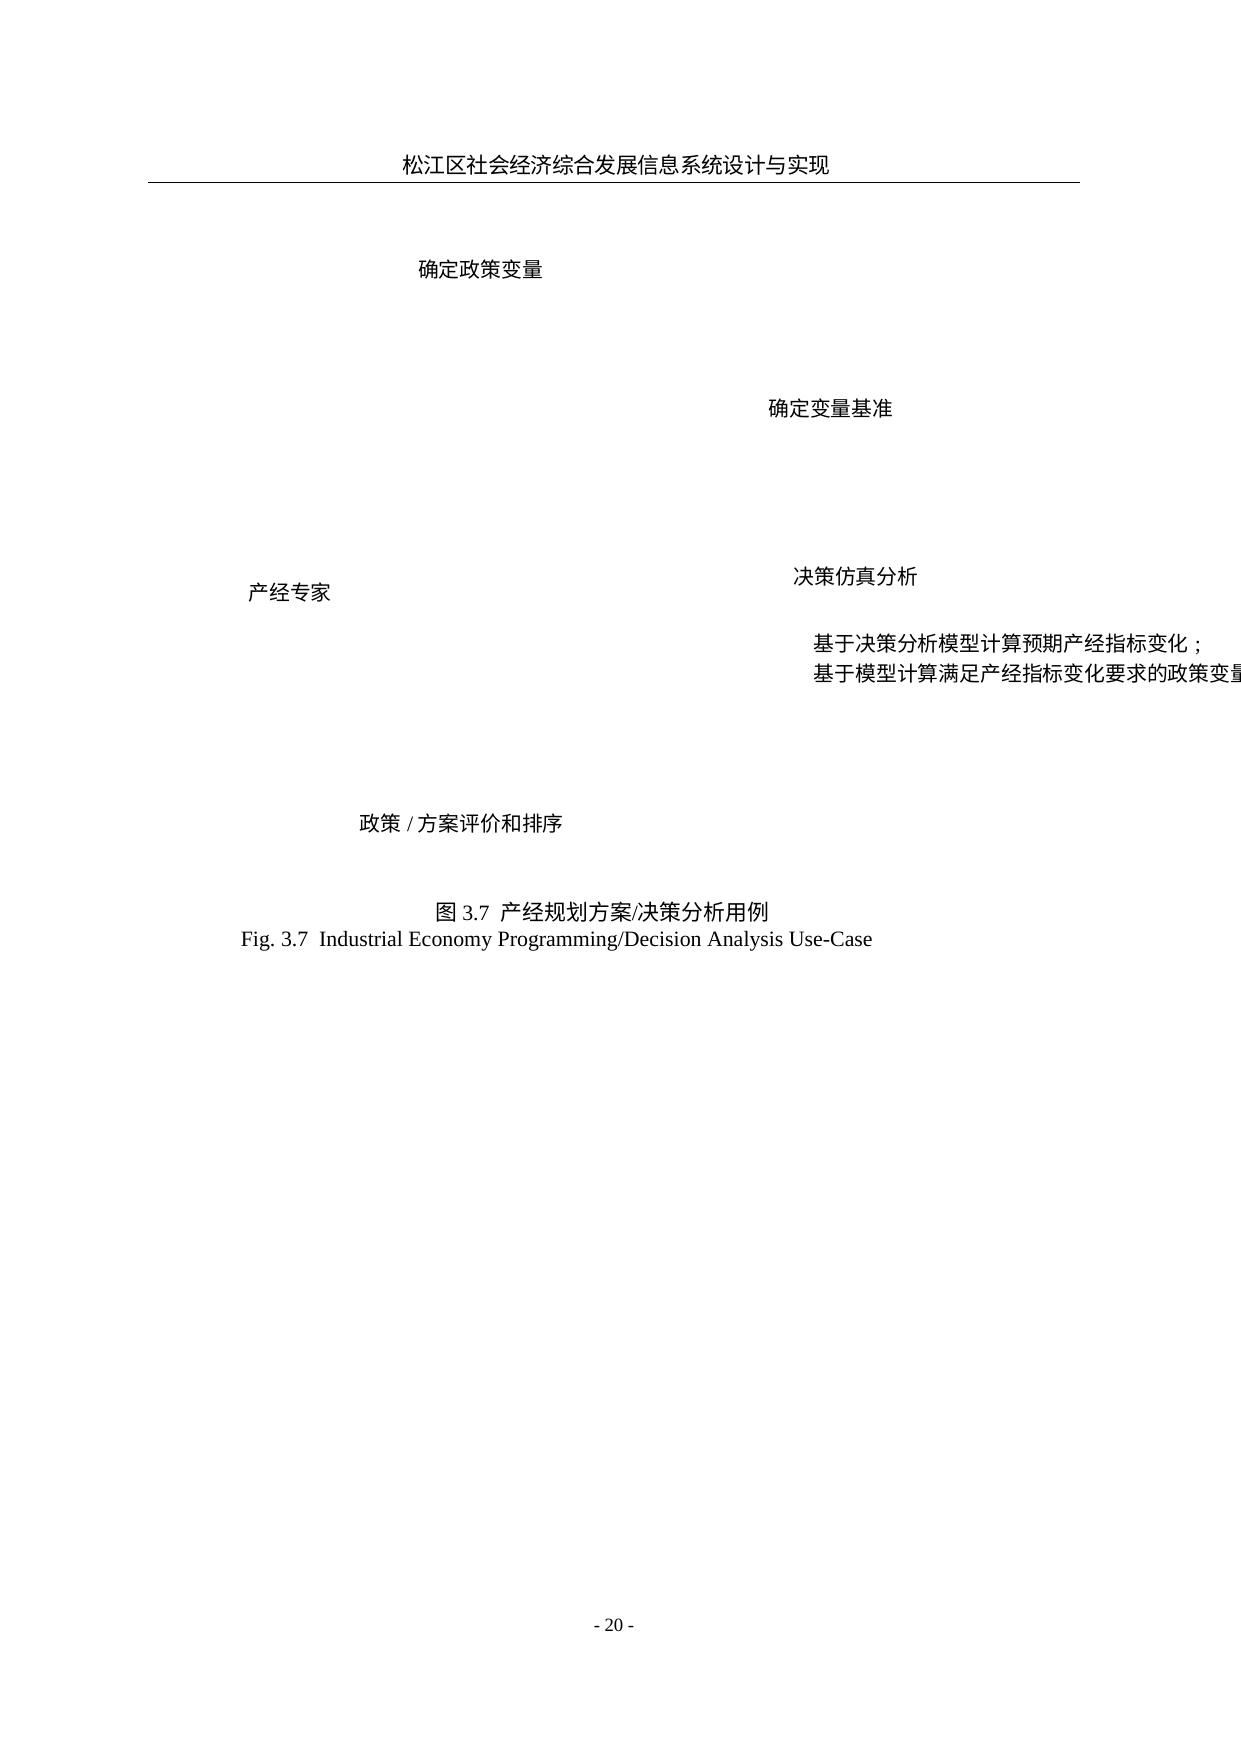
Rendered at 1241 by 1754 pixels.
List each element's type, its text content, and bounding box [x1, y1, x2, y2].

text Fig. 3.7 Industrial Economy Programming/Decision Analysis Use-Case [148, 926, 1080, 952]
text 图 3.7 产经规划方案/决策分析用例 [435, 895, 1080, 926]
